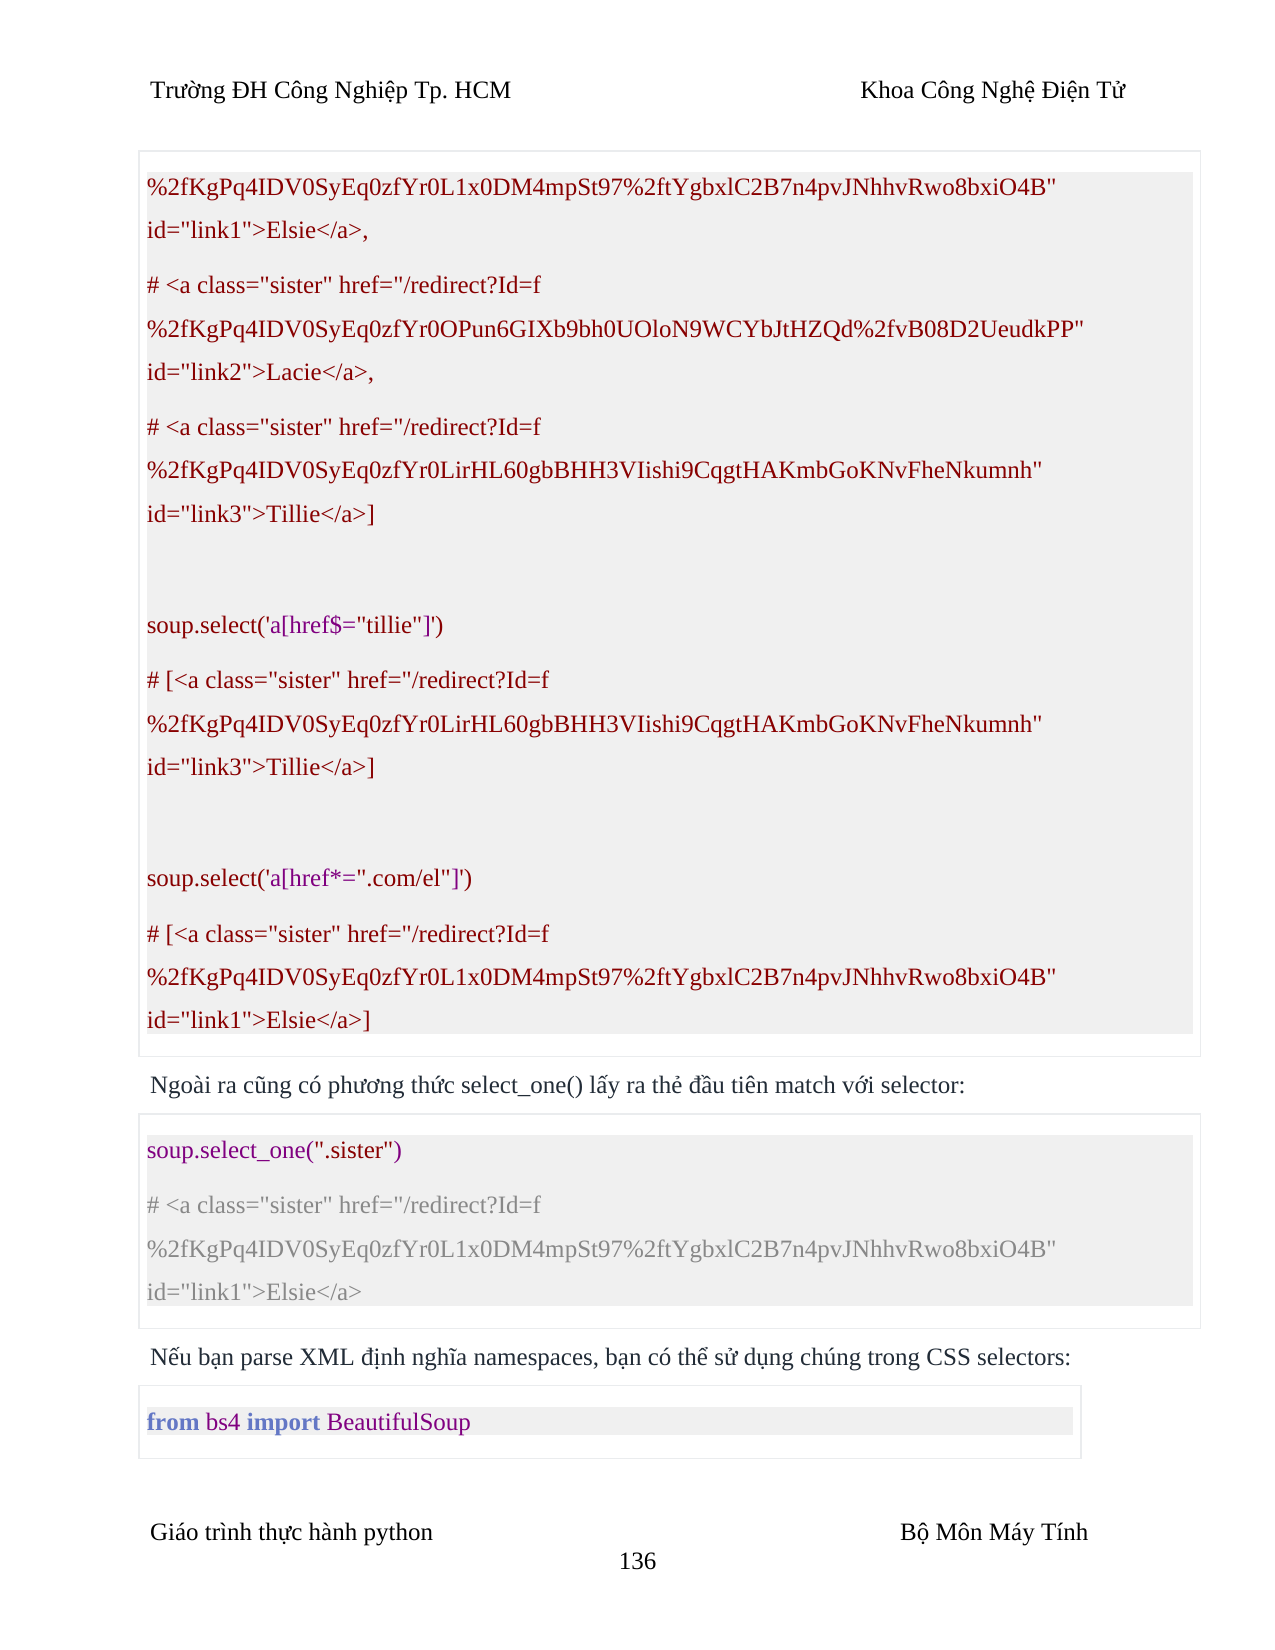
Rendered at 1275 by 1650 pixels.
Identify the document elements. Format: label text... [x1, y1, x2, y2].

text Ngoài ra cũng có phương thức select_one() lấy ra thẻ đầu tiên match với selector: [150, 1070, 1196, 1099]
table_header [140, 1386, 1080, 1457]
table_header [140, 152, 1200, 1056]
text Nếu bạn parse XML định nghĩa namespaces, bạn có thể sử dụng chúng trong CSS selectors: [150, 1342, 1196, 1370]
table_header soup.select_one(".sister") # <a class="sister" href="/redirect?Id=f%2fKgPq4IDV0SyEq0zfYr0L1x0DM4mpSt97%2ftYgbxlC2B7n4pvJNhhvRwo8bxiO4B" id="link1">Elsie</a> [140, 1115, 1200, 1328]
